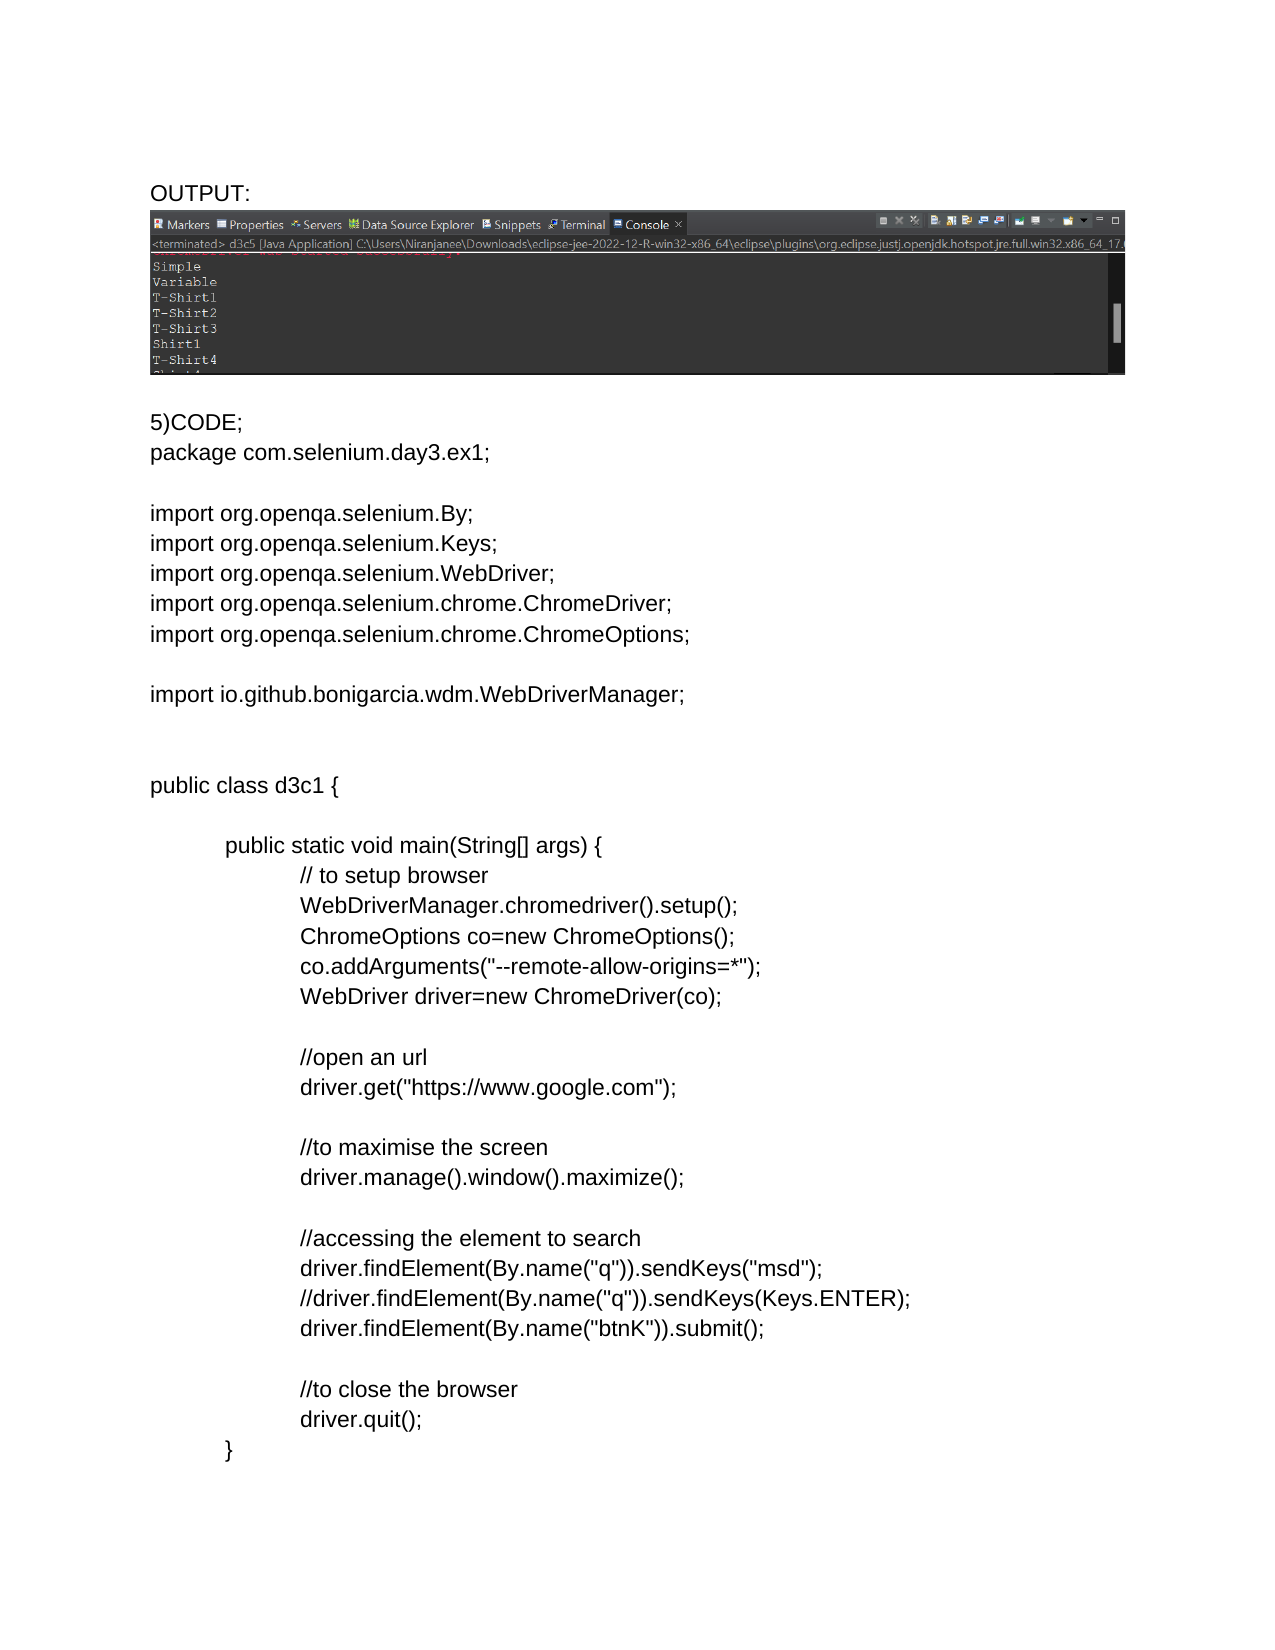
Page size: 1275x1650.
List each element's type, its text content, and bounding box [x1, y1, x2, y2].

text // to setup browser [150, 862, 1125, 888]
text import org.openqa.selenium.WebDriver; [150, 560, 1125, 586]
text import org.openqa.selenium.chrome.ChromeDriver; [150, 590, 1125, 617]
text import org.openqa.selenium.Keys; [150, 530, 1125, 556]
text } [150, 1436, 1125, 1462]
text driver.findElement(By.name("q")).sendKeys("msd"); [150, 1255, 1125, 1281]
text OUTPUT: [150, 180, 1125, 207]
text 5)CODE; [150, 409, 1125, 435]
text import io.github.bonigarcia.wdm.WebDriverManager; [150, 681, 1125, 707]
text //to close the browser [150, 1376, 1125, 1402]
text //to maximise the screen [150, 1134, 1125, 1160]
text //driver.findElement(By.name("q")).sendKeys(Keys.ENTER); [150, 1285, 1125, 1311]
text WebDriver driver=new ChromeDriver(co); [150, 983, 1125, 1009]
picture [150, 210, 1125, 375]
text co.addArguments("--remote-allow-origins=*"); [150, 953, 1125, 979]
text import org.openqa.selenium.chrome.ChromeOptions; [150, 621, 1125, 647]
text ChromeOptions co=new ChromeOptions(); [150, 923, 1125, 949]
text import org.openqa.selenium.By; [150, 500, 1125, 526]
text WebDriverManager.chromedriver().setup(); [150, 892, 1125, 919]
text package com.selenium.day3.ex1; [150, 439, 1125, 466]
text public class d3c1 { [150, 772, 1125, 798]
text driver.manage().window().maximize(); [150, 1164, 1125, 1191]
text //accessing the element to search [150, 1225, 1125, 1251]
text //open an url [150, 1043, 1125, 1070]
text driver.findElement(By.name("btnK")).submit(); [150, 1315, 1125, 1342]
text driver.quit(); [150, 1406, 1125, 1432]
text driver.get("https://www.google.com"); [150, 1074, 1125, 1100]
text public static void main(String[] args) { [150, 832, 1125, 858]
